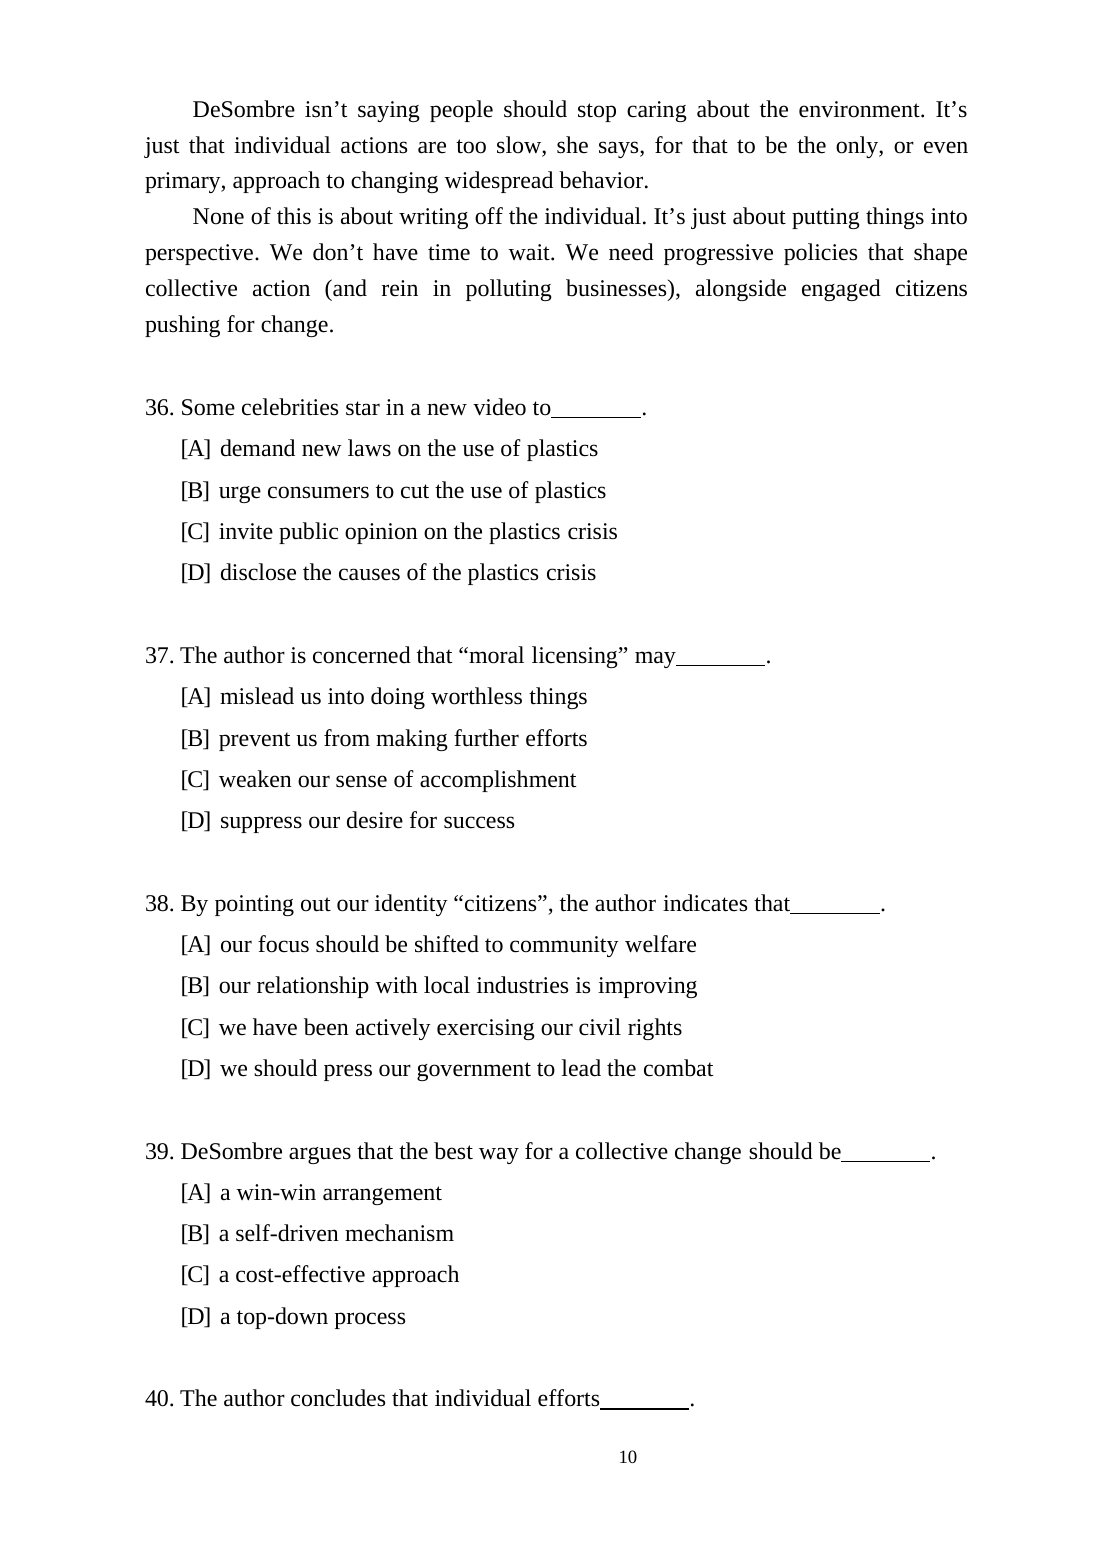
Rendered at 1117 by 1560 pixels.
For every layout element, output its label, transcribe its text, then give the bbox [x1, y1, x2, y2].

list DeSombre argues that the best way for a collective change should be . [145, 1137, 1111, 1164]
list The author concludes that individual efforts . [145, 1384, 1111, 1412]
list prevent us from making further efforts [180, 723, 1111, 751]
list mislead us into doing worthless things [180, 682, 1111, 710]
list a cost-effective approach [180, 1261, 1111, 1288]
list The author is concerned that “moral licensing” may . [145, 641, 1111, 668]
list suppress our desire for success [180, 806, 1111, 834]
list Some celebrities star in a new video to . [145, 393, 1111, 421]
list our relationship with local industries is improving [180, 971, 1111, 999]
list we have been actively exercising our civil rights [180, 1013, 1111, 1040]
list invite public opinion on the plastics crisis [180, 517, 1111, 545]
list we should press our government to lead the combat [180, 1054, 1111, 1082]
text None of this is about writing off the individual. It’s just about putting things into perspective. We don’t have time to wait. We need progressive policies that shape collective action (and rein in polluting businesses), alongside engaged citizens pushing for change. [145, 202, 970, 337]
list weaken our sense of accomplishment [180, 765, 1111, 792]
list a win-win arrangement [180, 1178, 1111, 1206]
list our focus should be shifted to community welfare [180, 930, 1111, 958]
text DeSombre isn’t saying people should stop caring about the environment. It’s just that individual actions are too slow, she says, for that to be the only, or even primary, approach to changing widespread behavior. [145, 95, 969, 194]
list urge consumers to cut the use of plastics [180, 476, 1111, 503]
list demand new laws on the use of plastics [180, 434, 1111, 462]
list disclose the causes of the plastics crisis [180, 558, 1111, 586]
list a self-driven mechanism [180, 1219, 1111, 1247]
list By pointing out our identity “citizens”, the author indicates that . [145, 889, 1111, 916]
list a top-down process [180, 1302, 1111, 1329]
